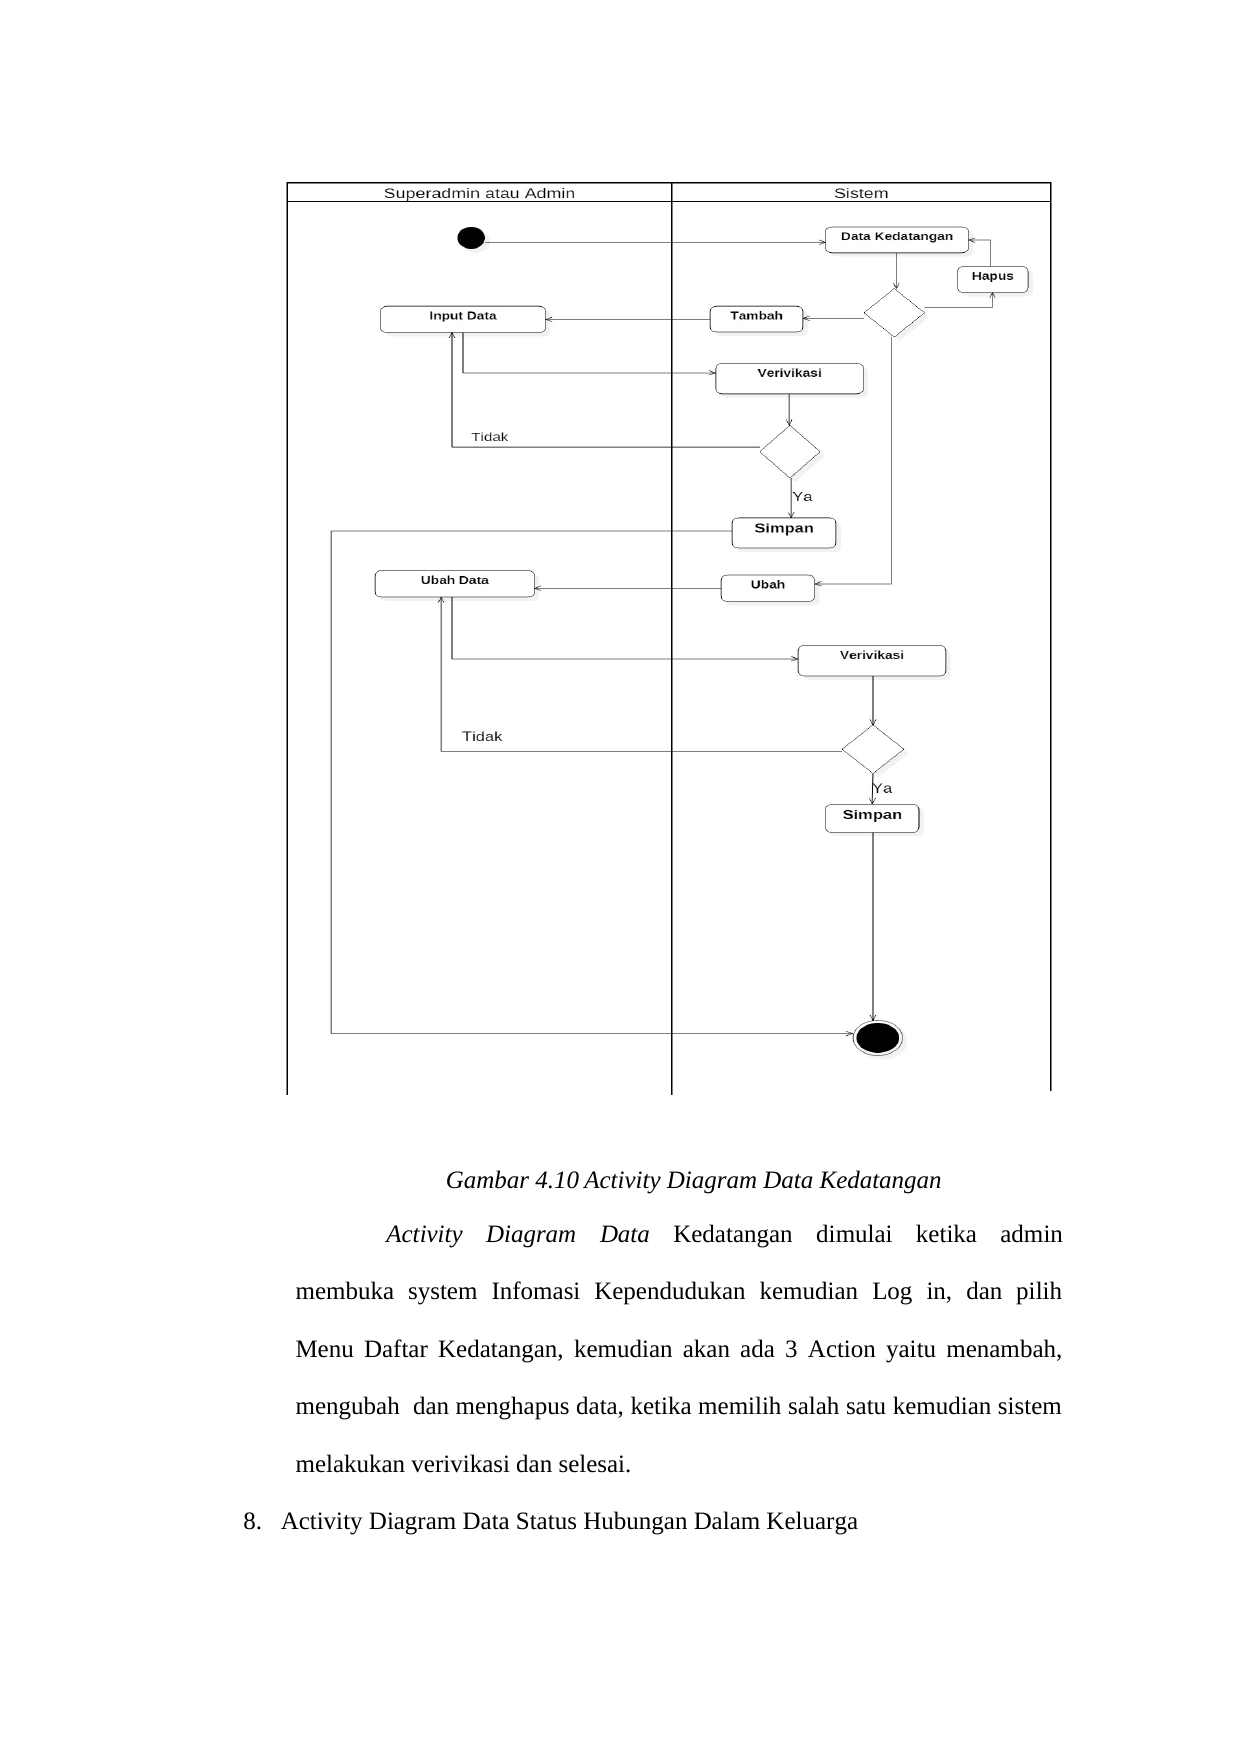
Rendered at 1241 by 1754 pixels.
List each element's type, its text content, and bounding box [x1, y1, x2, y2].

text Gambar 4.10 Activity Diagram Data Kedatangan [327, 1165, 1063, 1194]
list Activity Diagram Data Status Hubungan Dalam Keluarga [243, 1506, 1063, 1535]
list Activity Diagram Data Kedatangan dimulai ketika admin membuka system Infomasi Kependudukan kemudian Log in, dan pilih Menu Daftar Kedatangan, kemudian akan ada 3 Action yaitu menambah, mengubah dan menghapus data, ketika memilih salah satu kemudian sistem melakukan verivikasi dan selesai. [295, 1219, 1063, 1478]
picture [280, 177, 1078, 1117]
